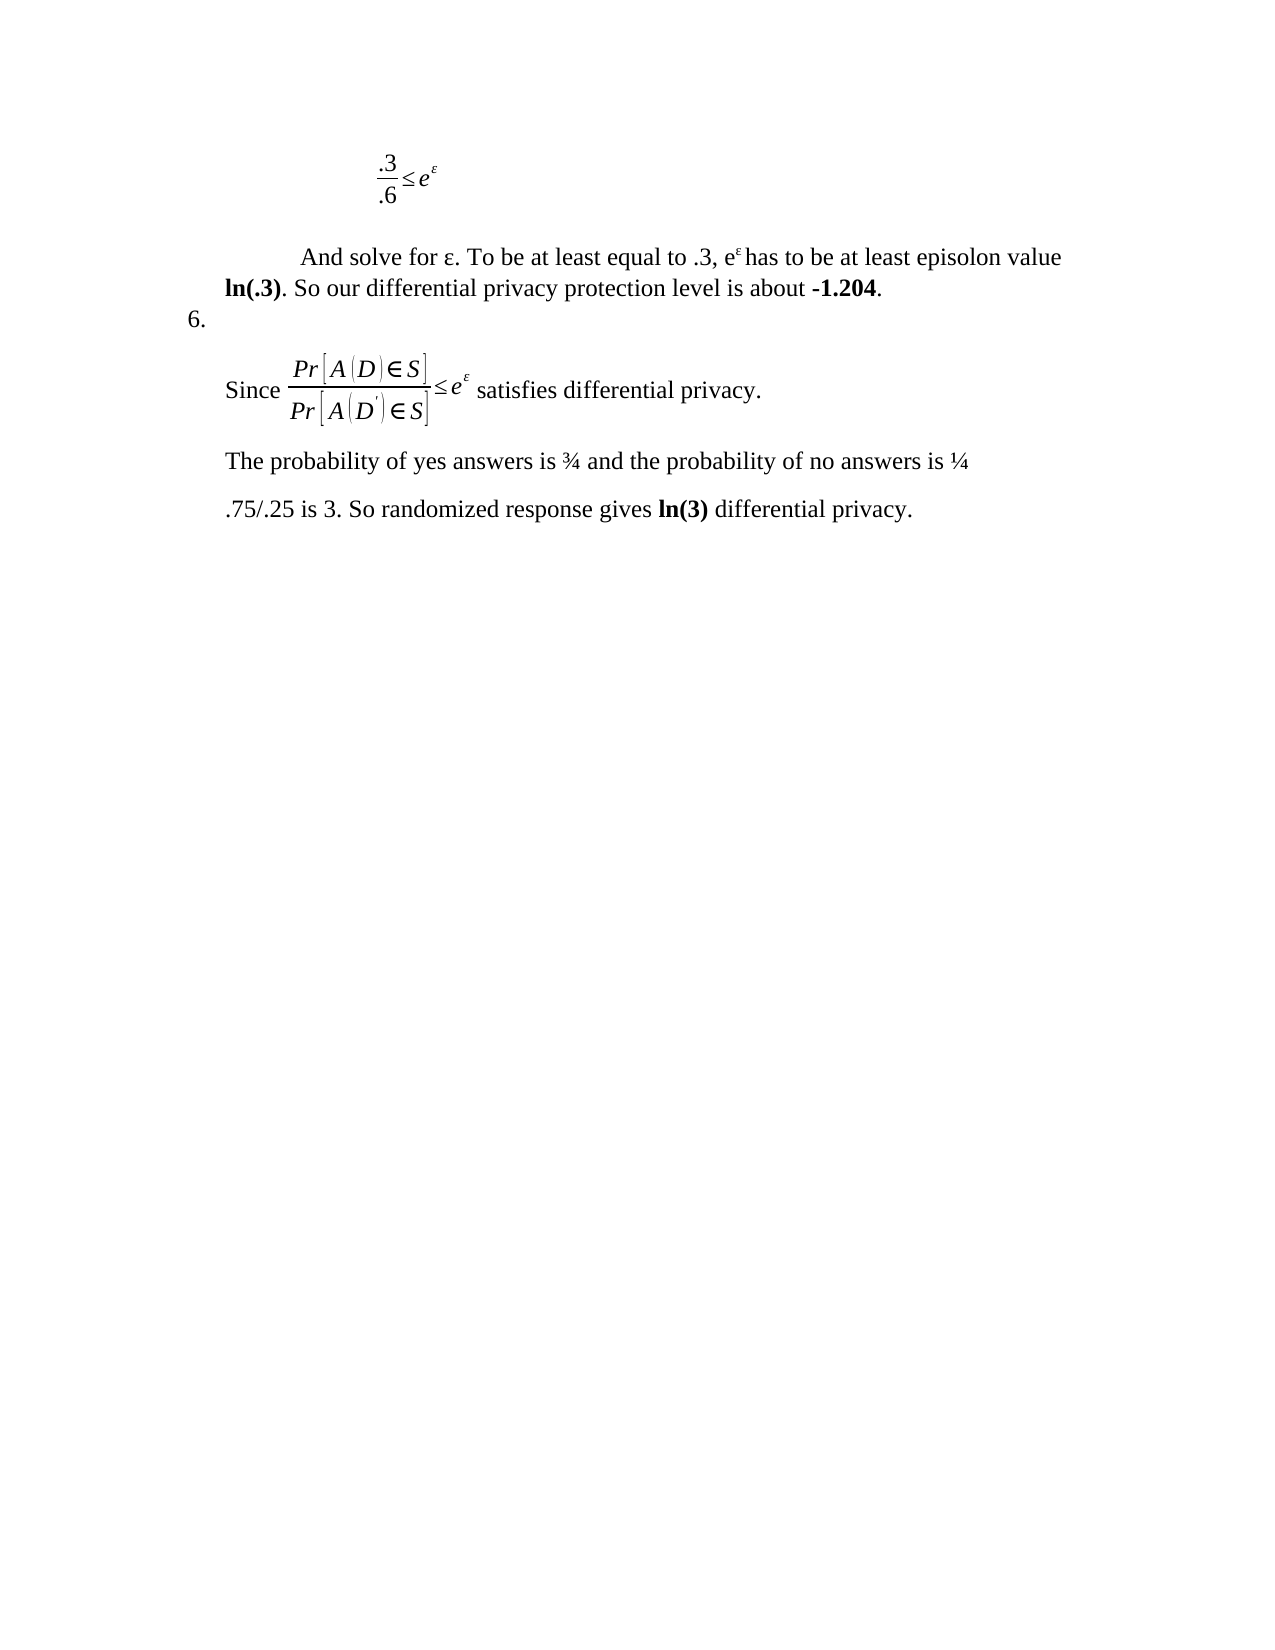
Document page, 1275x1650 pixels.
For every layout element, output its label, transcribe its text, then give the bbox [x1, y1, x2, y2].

text Since satisfies differential privacy. [225, 352, 1125, 427]
text .75/.25 is 3. So randomized response gives ln(3) differential privacy. [225, 494, 1125, 523]
text The probability of yes answers is ¾ and the probability of no answers is ¼ [225, 446, 1125, 475]
list And solve for ε. To be at least equal to .3, eε has to be at least episolon value ln(.3). So our differential privacy protection level is about -1.204. [225, 242, 1125, 302]
